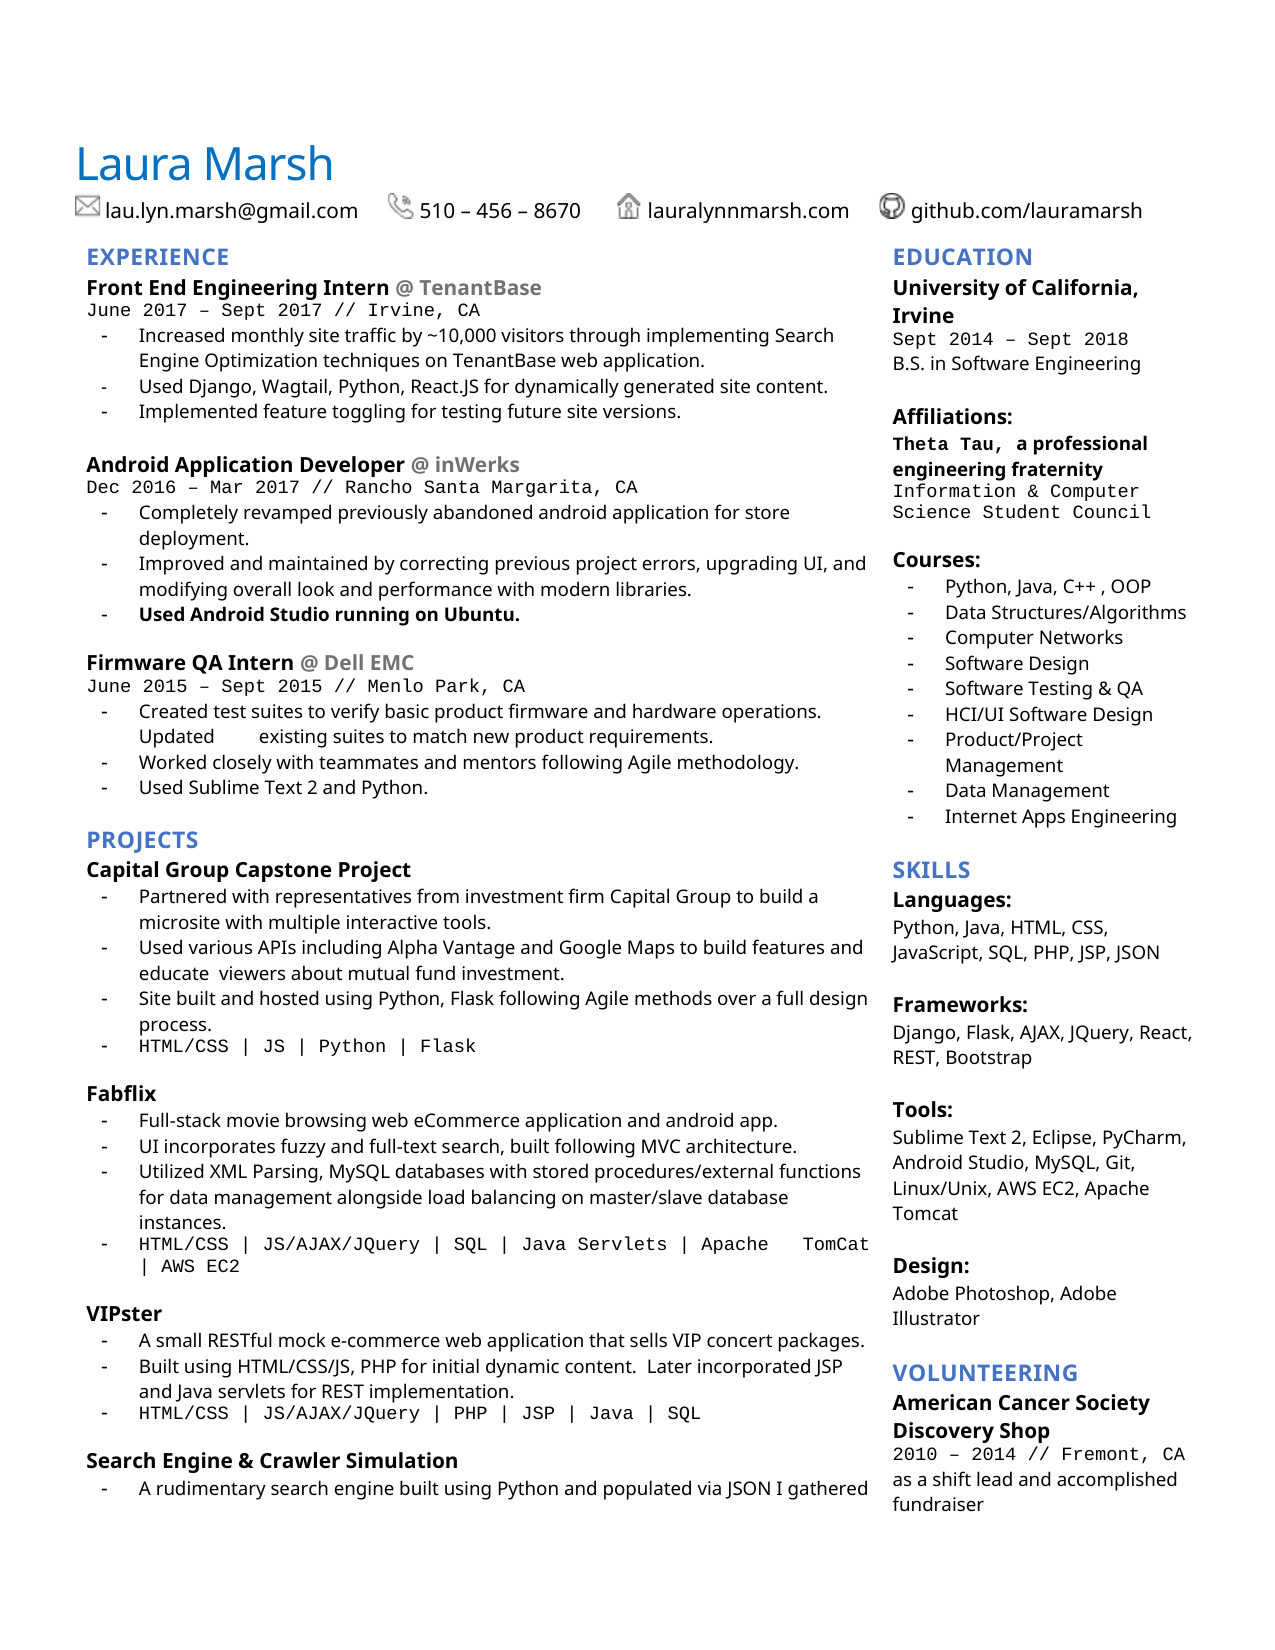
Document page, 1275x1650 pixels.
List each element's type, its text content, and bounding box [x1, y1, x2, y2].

text lau.lyn.marsh@gmail.com 510 – 456 – 8670 lauralynnmarsh.com github.com/lauramarsh [75, 193, 1200, 225]
picture [388, 193, 414, 219]
picture [616, 193, 642, 219]
title Laura Marsh [75, 131, 1200, 193]
picture [75, 193, 100, 219]
picture [879, 193, 905, 219]
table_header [881, 241, 1208, 1517]
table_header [75, 241, 881, 1517]
